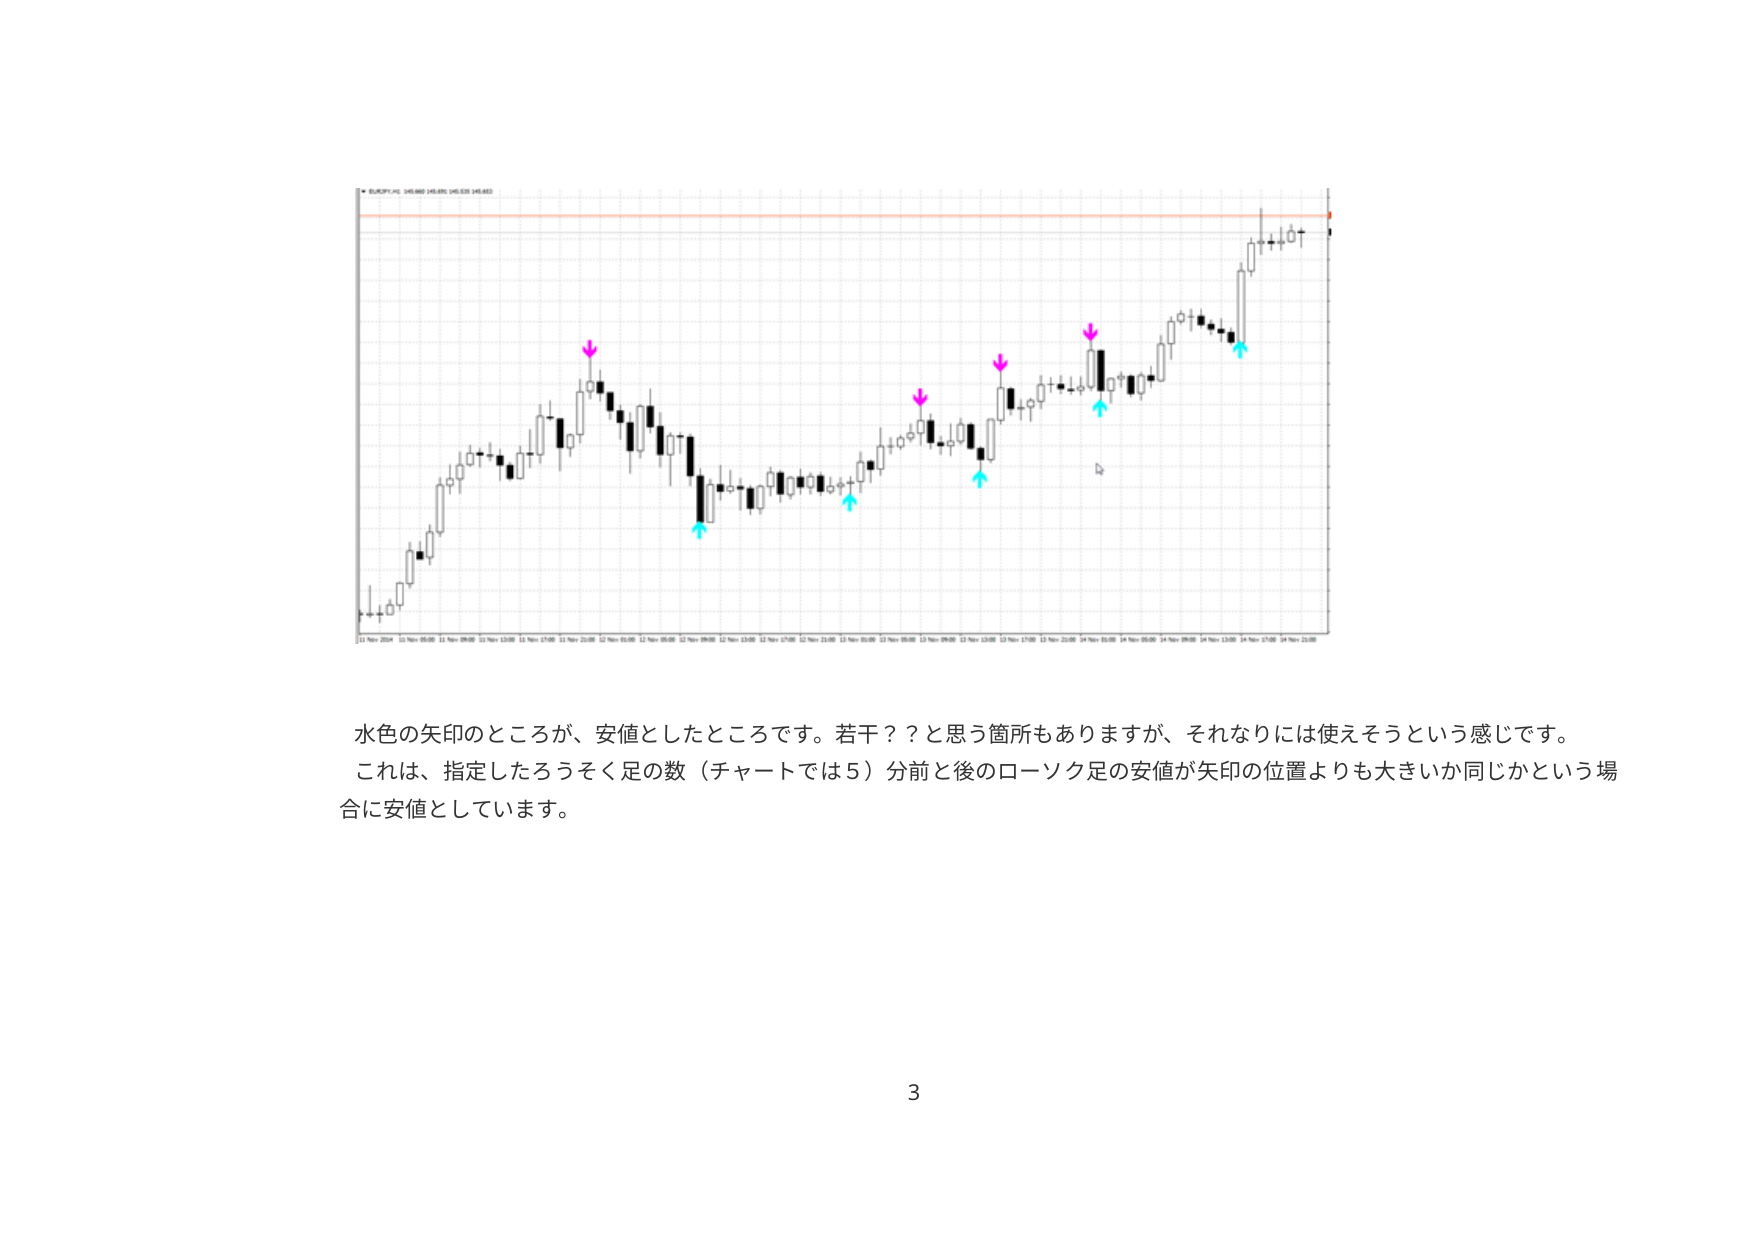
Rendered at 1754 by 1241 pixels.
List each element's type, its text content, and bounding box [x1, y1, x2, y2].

text これは、指定したろうそく足の数（チャートでは５）分前と後のローソク足の安値が矢印の位置よりも大きいか同じかという場合に安値としています。 [339, 751, 1621, 826]
text 水色の矢印のところが、安値としたところです。若干？？と思う箇所もありますが、それなりには使えそうという感じです。 [236, 714, 1621, 751]
picture [354, 188, 1332, 644]
